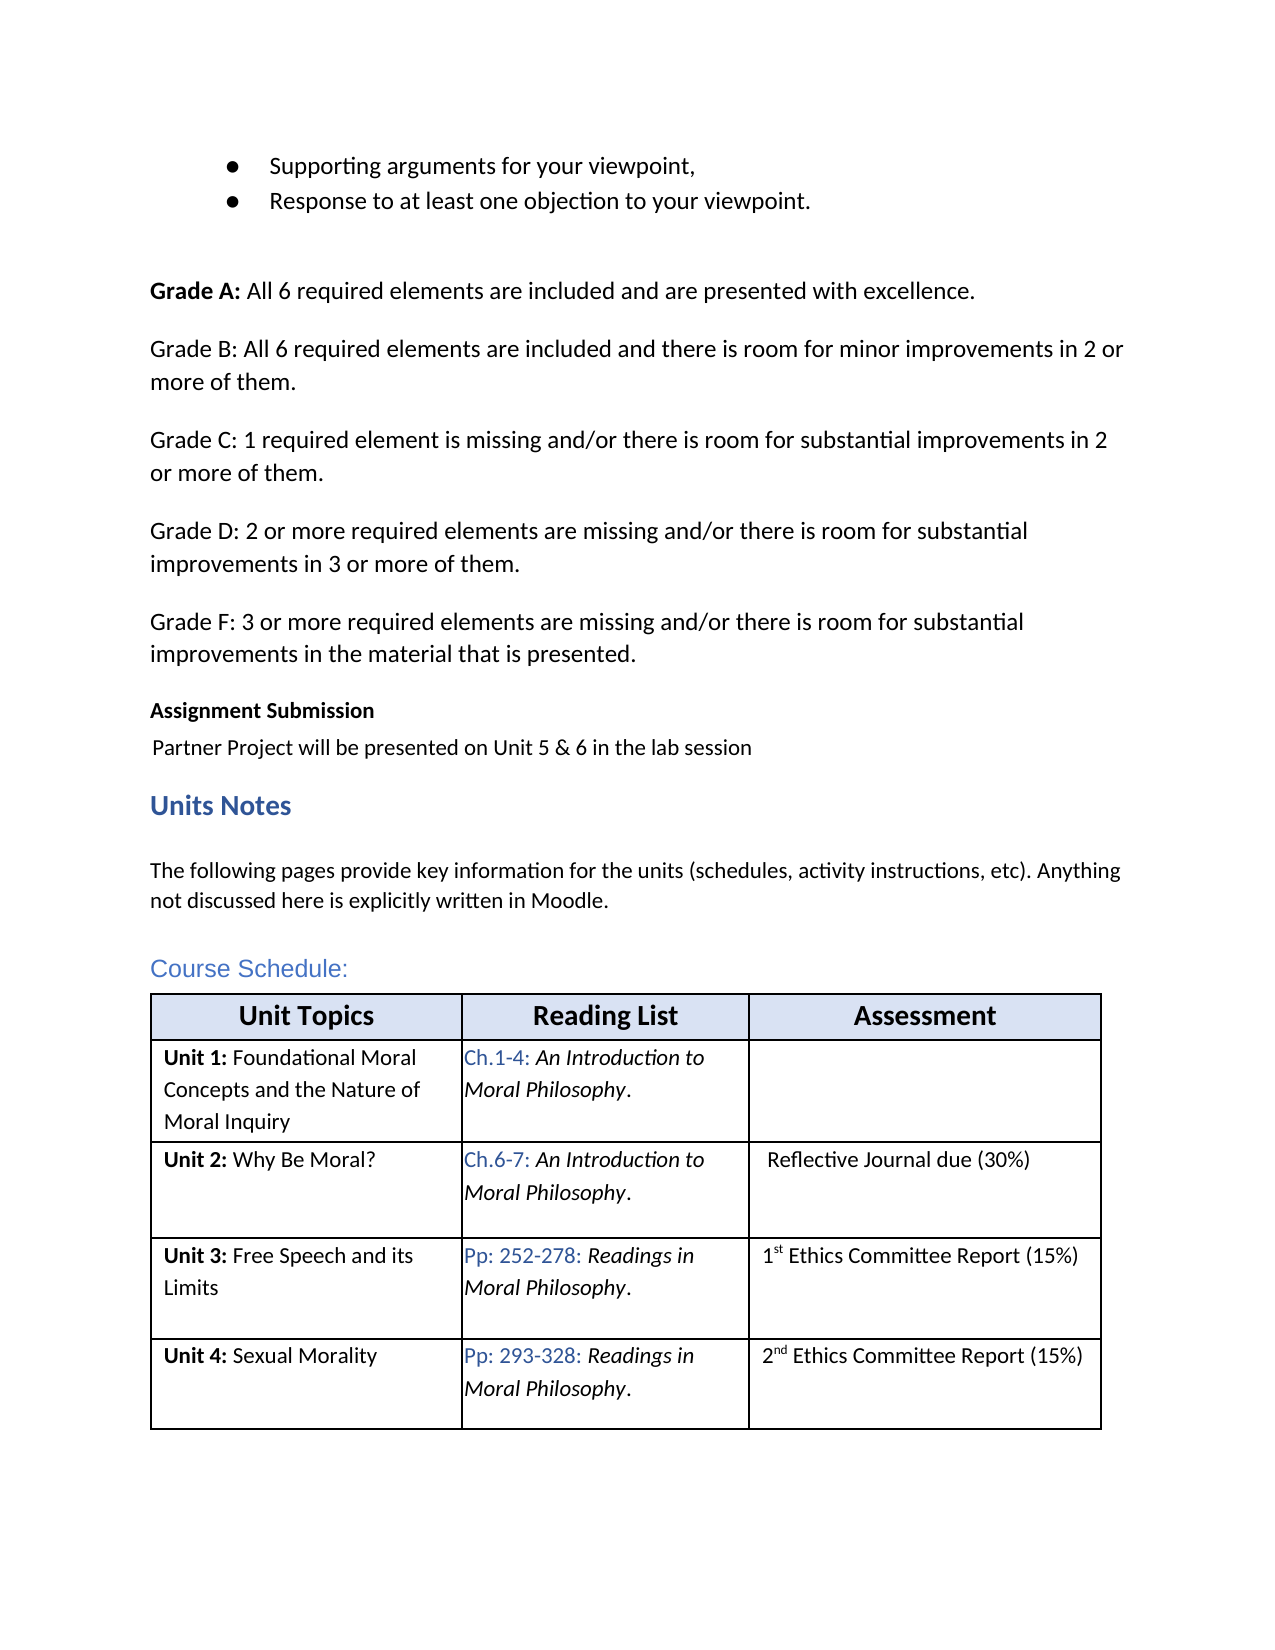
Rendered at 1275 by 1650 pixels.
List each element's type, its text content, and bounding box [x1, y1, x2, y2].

text Assignment Submission [150, 696, 1125, 724]
table_cell Reflective Journal due (30%) [750, 1143, 1100, 1237]
subtitle Units Notes [150, 787, 1125, 823]
table_header Unit Topics [152, 995, 461, 1039]
table_header Assessment [750, 995, 1100, 1039]
text Grade B: All 6 required elements are included and there is room for minor improvements in 2 or more of them. [150, 333, 1125, 397]
table_cell 1st Ethics Committee Report (15%) [750, 1239, 1100, 1337]
table_cell Unit 4: Sexual Morality [152, 1340, 461, 1428]
table_header Reading List [463, 995, 748, 1039]
table_cell Unit 1: Foundational Moral Concepts and the Nature of Moral Inquiry [152, 1041, 461, 1141]
table_cell [750, 1041, 1100, 1141]
text Partner Project will be presented on Unit 5 & 6 in the lab session [152, 733, 1125, 761]
table_cell Unit 2: Why Be Moral? [152, 1143, 461, 1237]
text Grade A: All 6 required elements are included and are presented with excellence. [150, 275, 1125, 306]
table_cell Pp: 252-278: Readings in Moral Philosophy. [463, 1239, 748, 1337]
table_cell Ch.6-7: An Introduction to Moral Philosophy. [463, 1143, 748, 1237]
text ● Response to at least one objection to your viewpoint. [225, 185, 1125, 216]
text Grade C: 1 required element is missing and/or there is room for substantial improvements in 2 or more of them. [150, 424, 1125, 487]
text Grade F: 3 or more required elements are missing and/or there is room for substantial improvements in the material that is presented. [150, 606, 1125, 669]
subtitle Course Schedule: [150, 954, 1125, 982]
table_cell Ch.1-4: An Introduction to Moral Philosophy. [463, 1041, 748, 1141]
text The following pages provide key information for the units (schedules, activity instructions, etc). Anything not discussed here is explicitly written in Moodle. [150, 826, 1125, 914]
text Grade D: 2 or more required elements are missing and/or there is room for substantial improvements in 3 or more of them. [150, 515, 1125, 578]
table_cell Pp: 293-328: Readings in Moral Philosophy. [463, 1340, 748, 1428]
table_cell Unit 3: Free Speech and its Limits [152, 1239, 461, 1337]
text ● Supporting arguments for your viewpoint, [225, 150, 1125, 181]
table_cell 2nd Ethics Committee Report (15%) [750, 1340, 1100, 1428]
